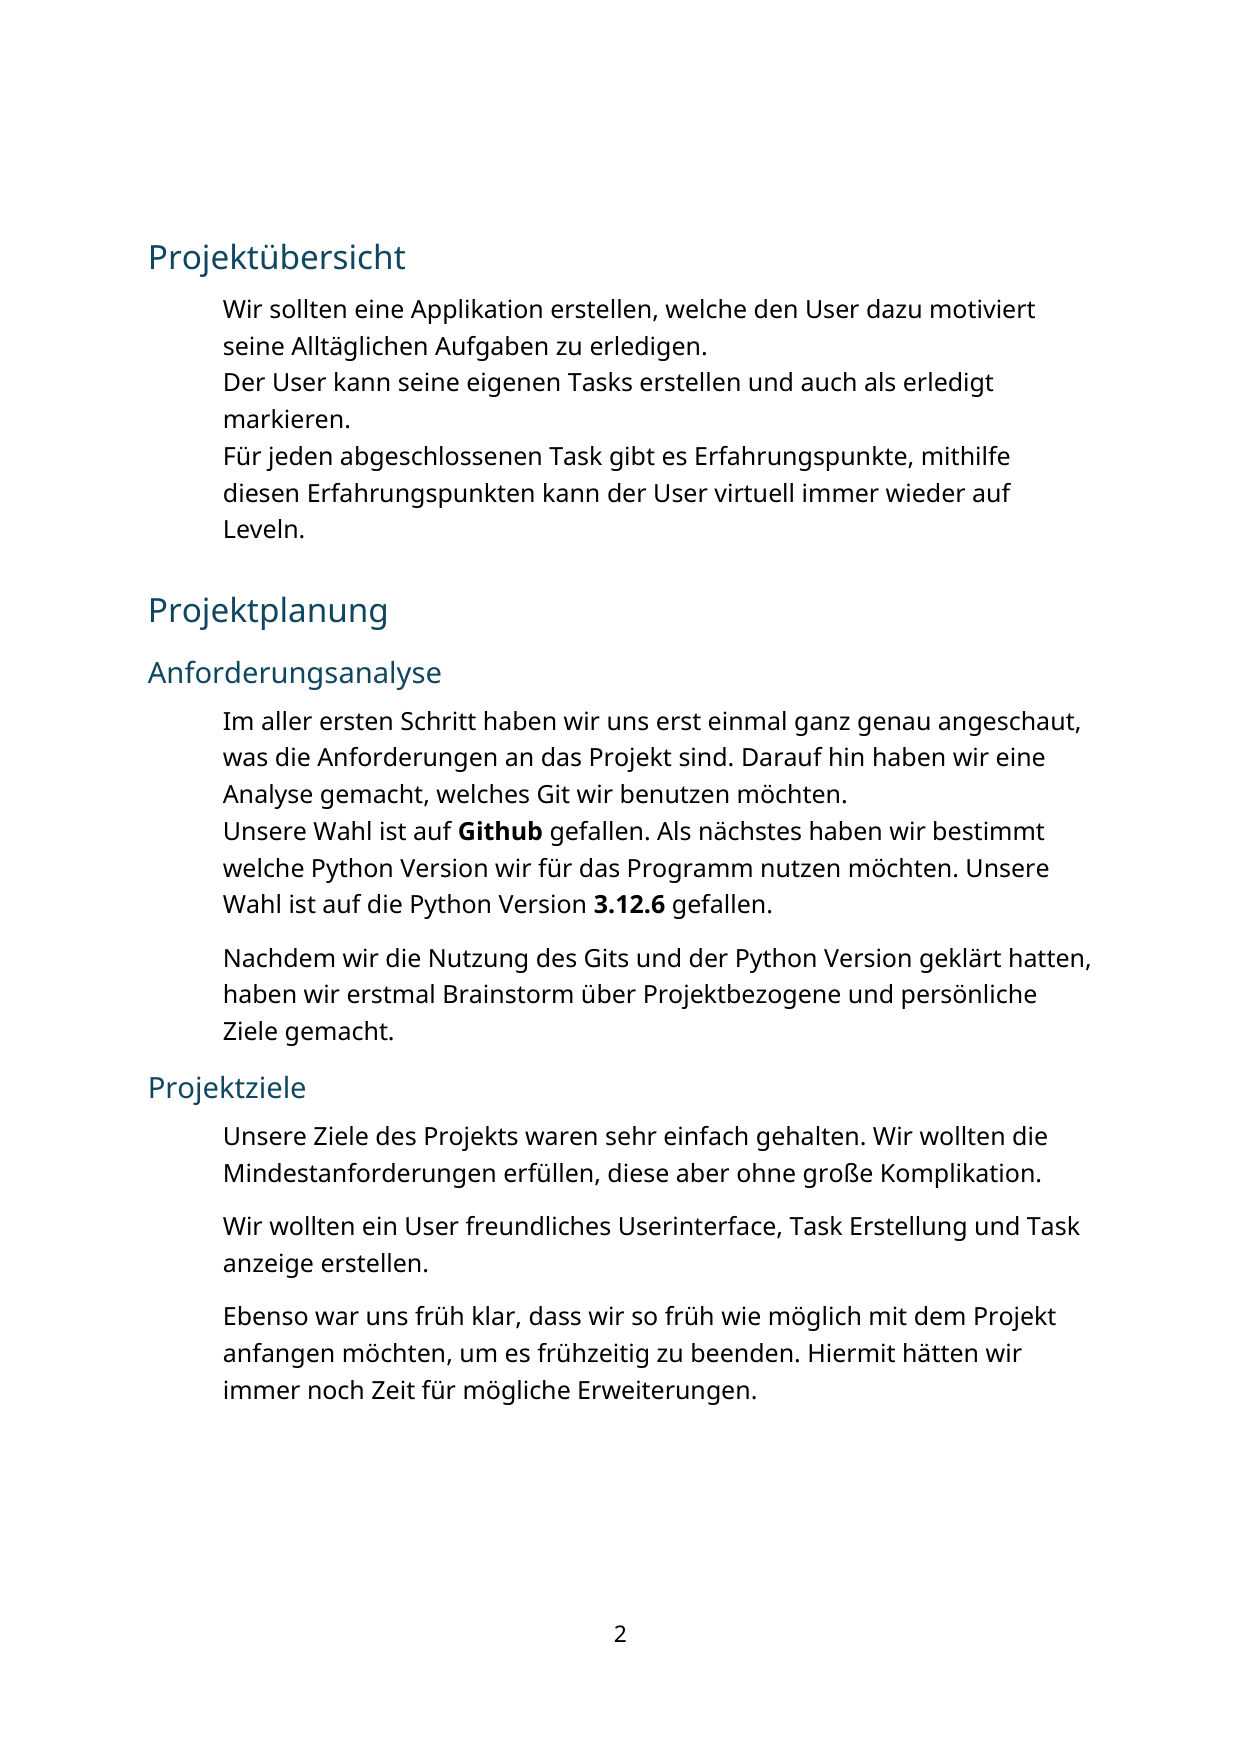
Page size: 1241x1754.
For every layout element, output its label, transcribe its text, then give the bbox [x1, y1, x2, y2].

text Wir wollten ein User freundliches Userinterface, Task Erstellung und Task anzeige erstellen. [223, 1209, 1092, 1279]
subtitle Projektplanung [148, 586, 1092, 632]
text Ebenso war uns früh klar, dass wir so früh wie möglich mit dem Projekt anfangen möchten, um es frühzeitig zu beenden. Hiermit hätten wir immer noch Zeit für mögliche Erweiterungen. [223, 1299, 1092, 1407]
list Wir sollten eine Applikation erstellen, welche den User dazu motiviert seine Alltäglichen Aufgaben zu erledigen. Der User kann seine eigenen Tasks erstellen und auch als erledigt markieren. Für jeden abgeschlossenen Task gibt es Erfahrungspunkte, mithilfe diesen Erfahrungspunkten kann der User virtuell immer wieder auf Leveln. [223, 291, 1092, 546]
subtitle Projektübersicht [148, 234, 1092, 279]
list Im aller ersten Schritt haben wir uns erst einmal ganz genau angeschaut, was die Anforderungen an das Projekt sind. Darauf hin haben wir eine Analyse gemacht, welches Git wir benutzen möchten. Unsere Wahl ist auf Github gefallen. Als nächstes haben wir bestimmt welche Python Version wir für das Programm nutzen möchten. Unsere Wahl ist auf die Python Version 3.12.6 gefallen. [223, 703, 1092, 921]
subtitle Projektziele [148, 1067, 1092, 1107]
text Nachdem wir die Nutzung des Gits und der Python Version geklärt hatten, haben wir erstmal Brainstorm über Projektbezogene und persönliche Ziele gemacht. [223, 940, 1092, 1048]
list Unsere Ziele des Projekts waren sehr einfach gehalten. Wir wollten die Mindestanforderungen erfüllen, diese aber ohne große Komplikation. [223, 1118, 1092, 1189]
subtitle Anforderungsanalyse [148, 652, 1092, 692]
